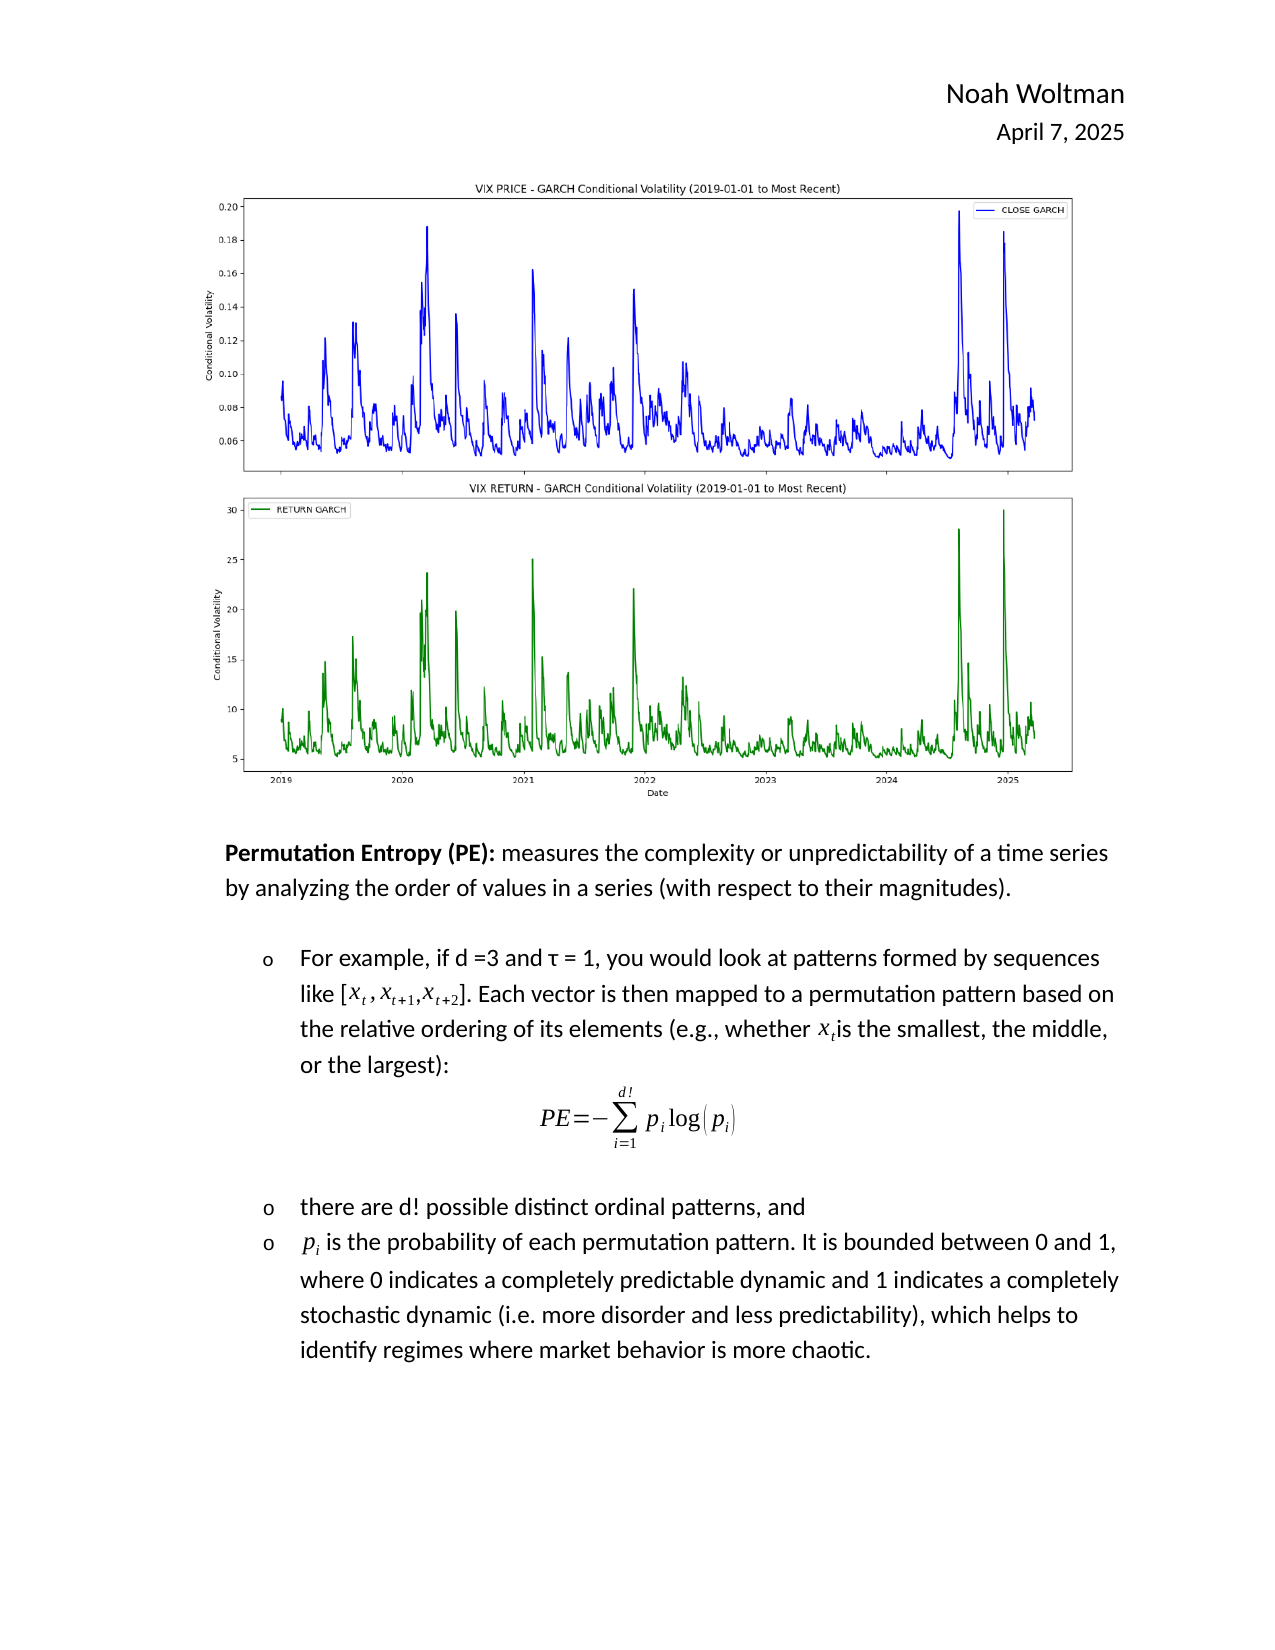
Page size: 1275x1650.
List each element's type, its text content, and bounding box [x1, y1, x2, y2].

list there are d! possible distinct ordinal patterns, and [262, 1191, 1125, 1221]
picture [200, 181, 1076, 803]
text Permutation Entropy (PE): measures the complexity or unpredictability of a time series by analyzing the order of values in a series (with respect to their magnitudes). [225, 837, 1125, 903]
list For example, if d =3 and τ = 1, you would look at patterns formed by sequences like [,]. Each vector is then mapped to a permutation pattern based on the relative ordering of its elements (e.g., whether is the smallest, the middle, or the largest): [262, 942, 1125, 1079]
